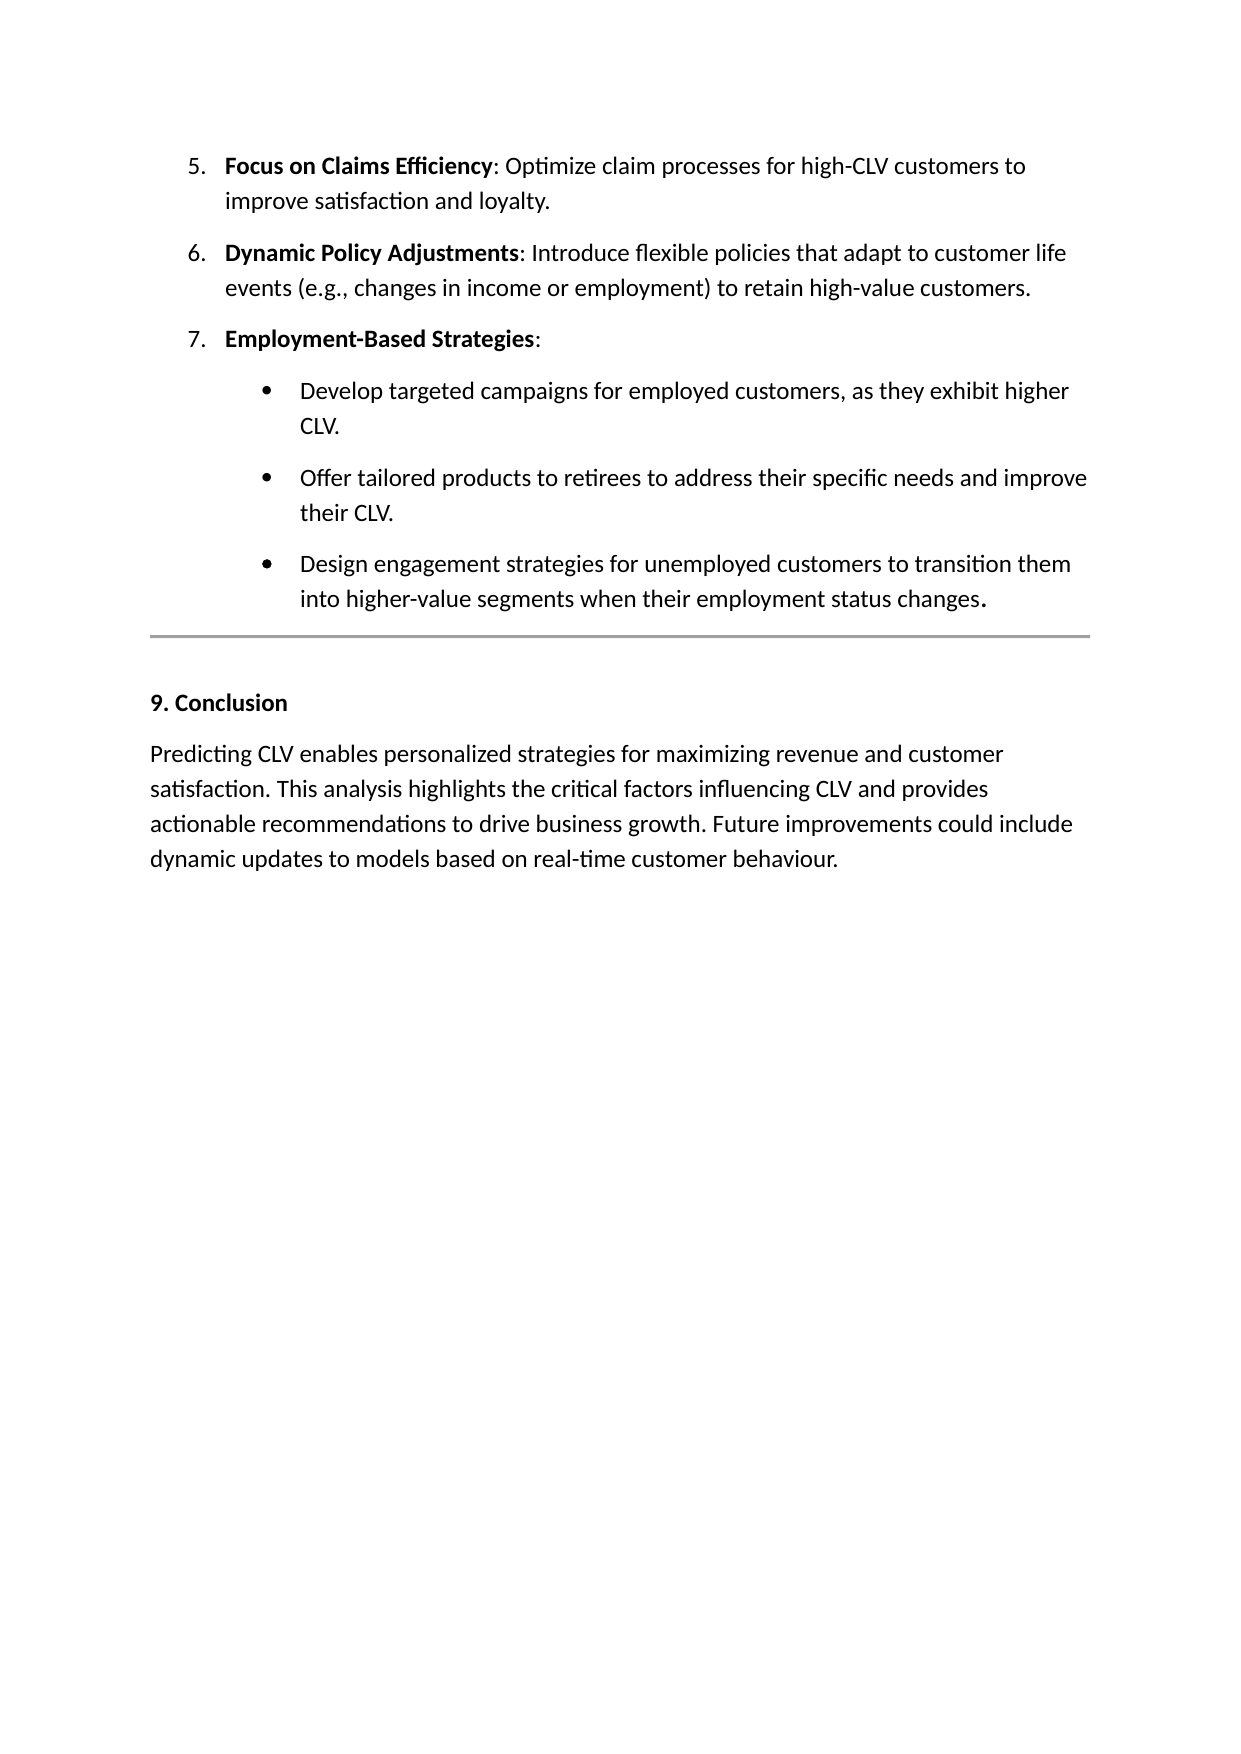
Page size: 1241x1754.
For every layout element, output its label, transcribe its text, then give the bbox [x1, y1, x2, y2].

list Develop targeted campaigns for employed customers, as they exhibit higher CLV. [262, 375, 1090, 441]
list Employment-Based Strategies: [187, 323, 1090, 354]
list Dynamic Policy Adjustments: Introduce flexible policies that adapt to customer life events (e.g., changes in income or employment) to retain high-value customers. [187, 237, 1090, 302]
text Predicting CLV enables personalized strategies for maximizing revenue and customer satisfaction. This analysis highlights the critical factors influencing CLV and provides actionable recommendations to drive business growth. Future improvements could include dynamic updates to models based on real-time customer behaviour. [150, 738, 1090, 874]
text 9. Conclusion [150, 687, 1090, 717]
list Offer tailored products to retirees to address their specific needs and improve their CLV. [262, 462, 1090, 527]
list Focus on Claims Efficiency: Optimize claim processes for high-CLV customers to improve satisfaction and loyalty. [187, 150, 1090, 216]
list Design engagement strategies for unemployed customers to transition them into higher-value segments when their employment status changes. [262, 548, 1090, 614]
